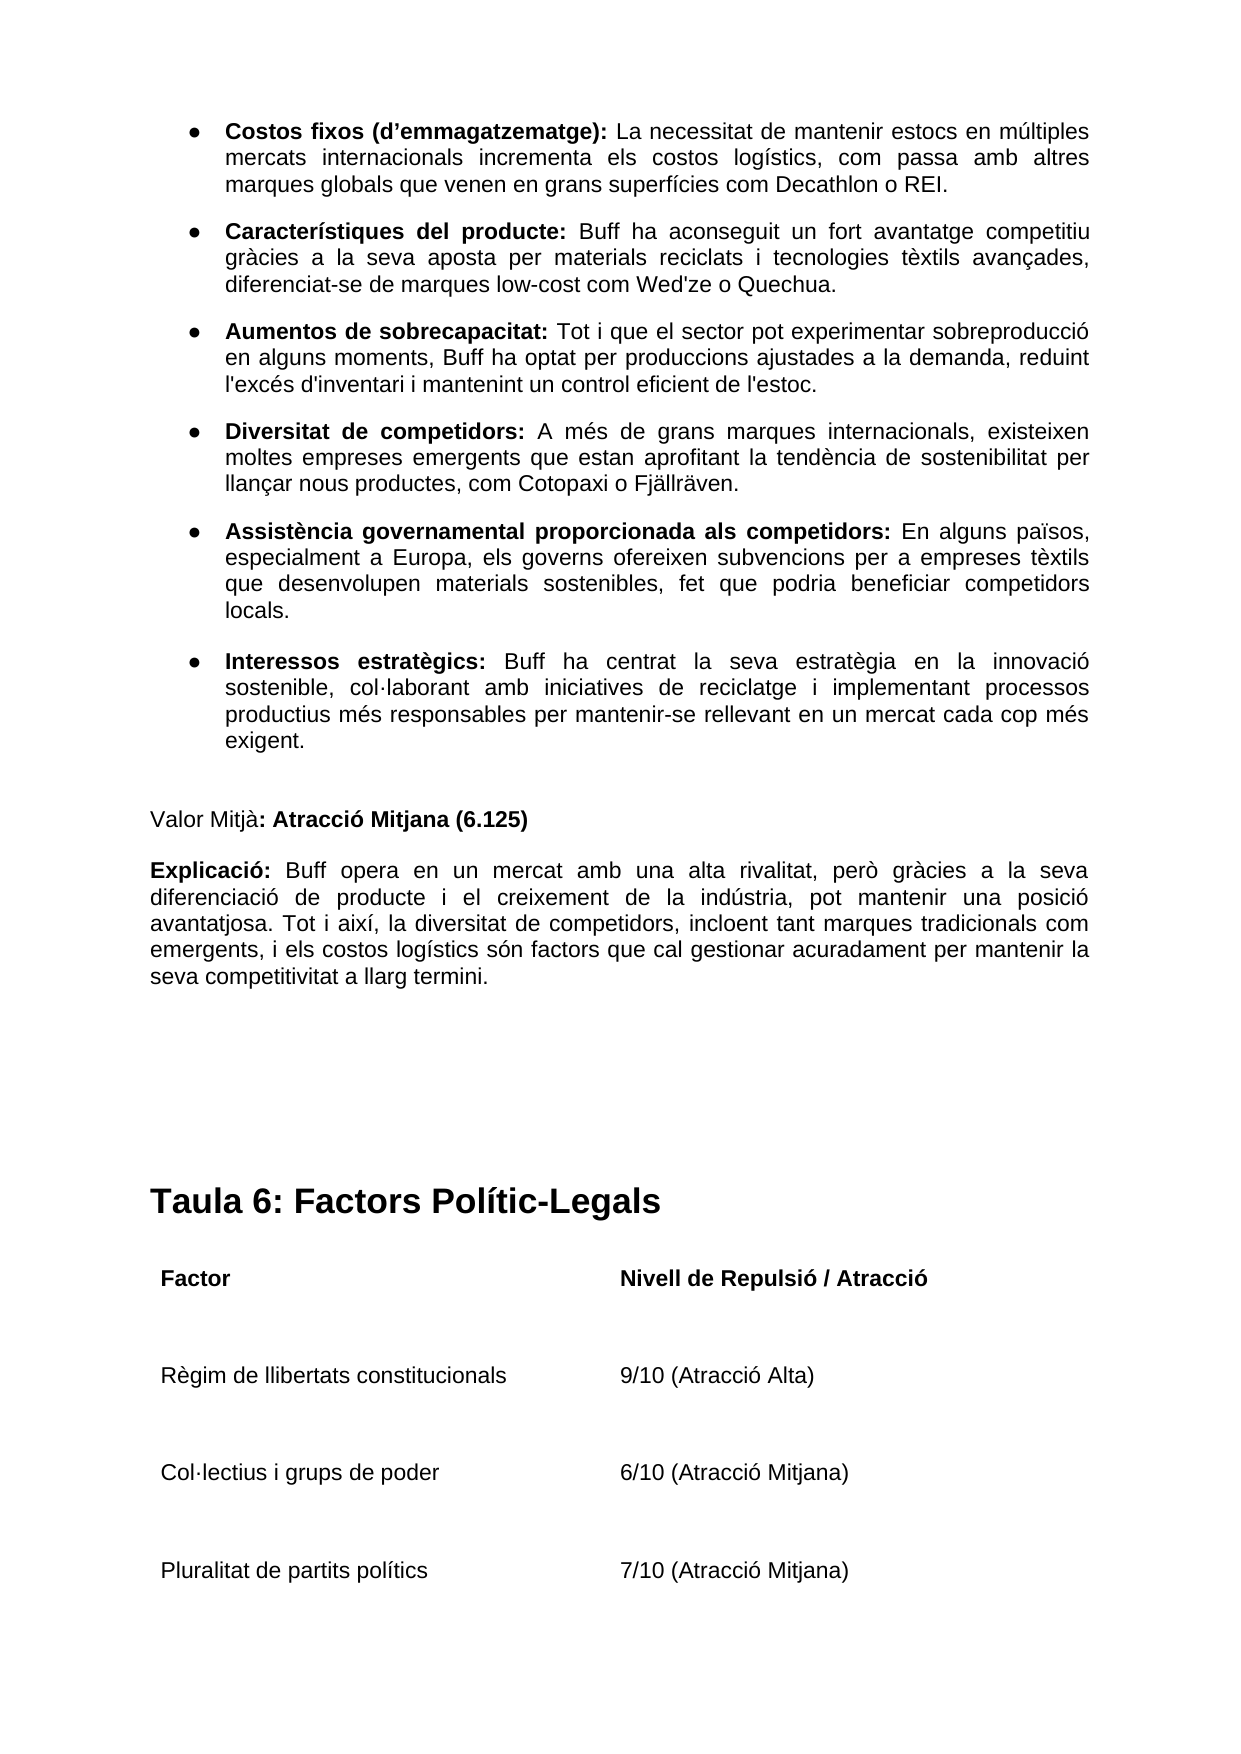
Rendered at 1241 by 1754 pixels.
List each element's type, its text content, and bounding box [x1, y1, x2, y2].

list Diversitat de competidors: A més de grans marques internacionals, existeixen moltes empreses emergents que estan aprofitant la tendència de sostenibilitat per llançar nous productes, com Cotopaxi o Fjällräven. [187, 418, 1090, 497]
list Costos fixos (d’emmagatzematge): La necessitat de mantenir estocs en múltiples mercats internacionals incrementa els costos logístics, com passa amb altres marques globals que venen en grans superfícies com Decathlon o REI. [187, 118, 1090, 197]
table_header Factor [150, 1230, 609, 1327]
table_cell Règim de llibertats constitucionals [150, 1327, 609, 1424]
list Interessos estratègics: Buff ha centrat la seva estratègia en la innovació sostenible, col·laborant amb iniciatives de reciclatge i implementant processos productius més responsables per mantenir-se rellevant en un mercat cada cop més exigent. [187, 648, 1090, 753]
text Valor Mitjà: Atracció Mitjana (6.125) [150, 806, 1090, 832]
table_cell 6/10 (Atracció Mitjana) [609, 1424, 956, 1521]
subtitle Taula 6: Factors Polític-Legals [150, 1181, 1090, 1221]
table_header Nivell de Repulsió / Atracció [609, 1230, 956, 1327]
table_cell 7/10 (Atracció Mitjana) [609, 1521, 956, 1618]
text Explicació: Buff opera en un mercat amb una alta rivalitat, però gràcies a la seva diferenciació de producte i el creixement de la indústria, pot mantenir una posició avantatjosa. Tot i així, la diversitat de competidors, incloent tant marques tradicionals com emergents, i els costos logístics són factors que cal gestionar acuradament per mantenir la seva competitivitat a llarg termini. [150, 857, 1090, 989]
table_cell Pluralitat de partits polítics [150, 1521, 609, 1618]
table_cell Col·lectius i grups de poder [150, 1424, 609, 1521]
table_cell 9/10 (Atracció Alta) [609, 1327, 956, 1424]
list Aumentos de sobrecapacitat: Tot i que el sector pot experimentar sobreproducció en alguns moments, Buff ha optat per produccions ajustades a la demanda, reduint l'excés d'inventari i mantenint un control eficient de l'estoc. [187, 318, 1090, 397]
list Assistència governamental proporcionada als competidors: En alguns països, especialment a Europa, els governs ofereixen subvencions per a empreses tèxtils que desenvolupen materials sostenibles, fet que podria beneficiar competidors locals. [187, 518, 1090, 623]
list Característiques del producte: Buff ha aconseguit un fort avantatge competitiu gràcies a la seva aposta per materials reciclats i tecnologies tèxtils avançades, diferenciat-se de marques low-cost com Wed'ze o Quechua. [187, 218, 1090, 297]
